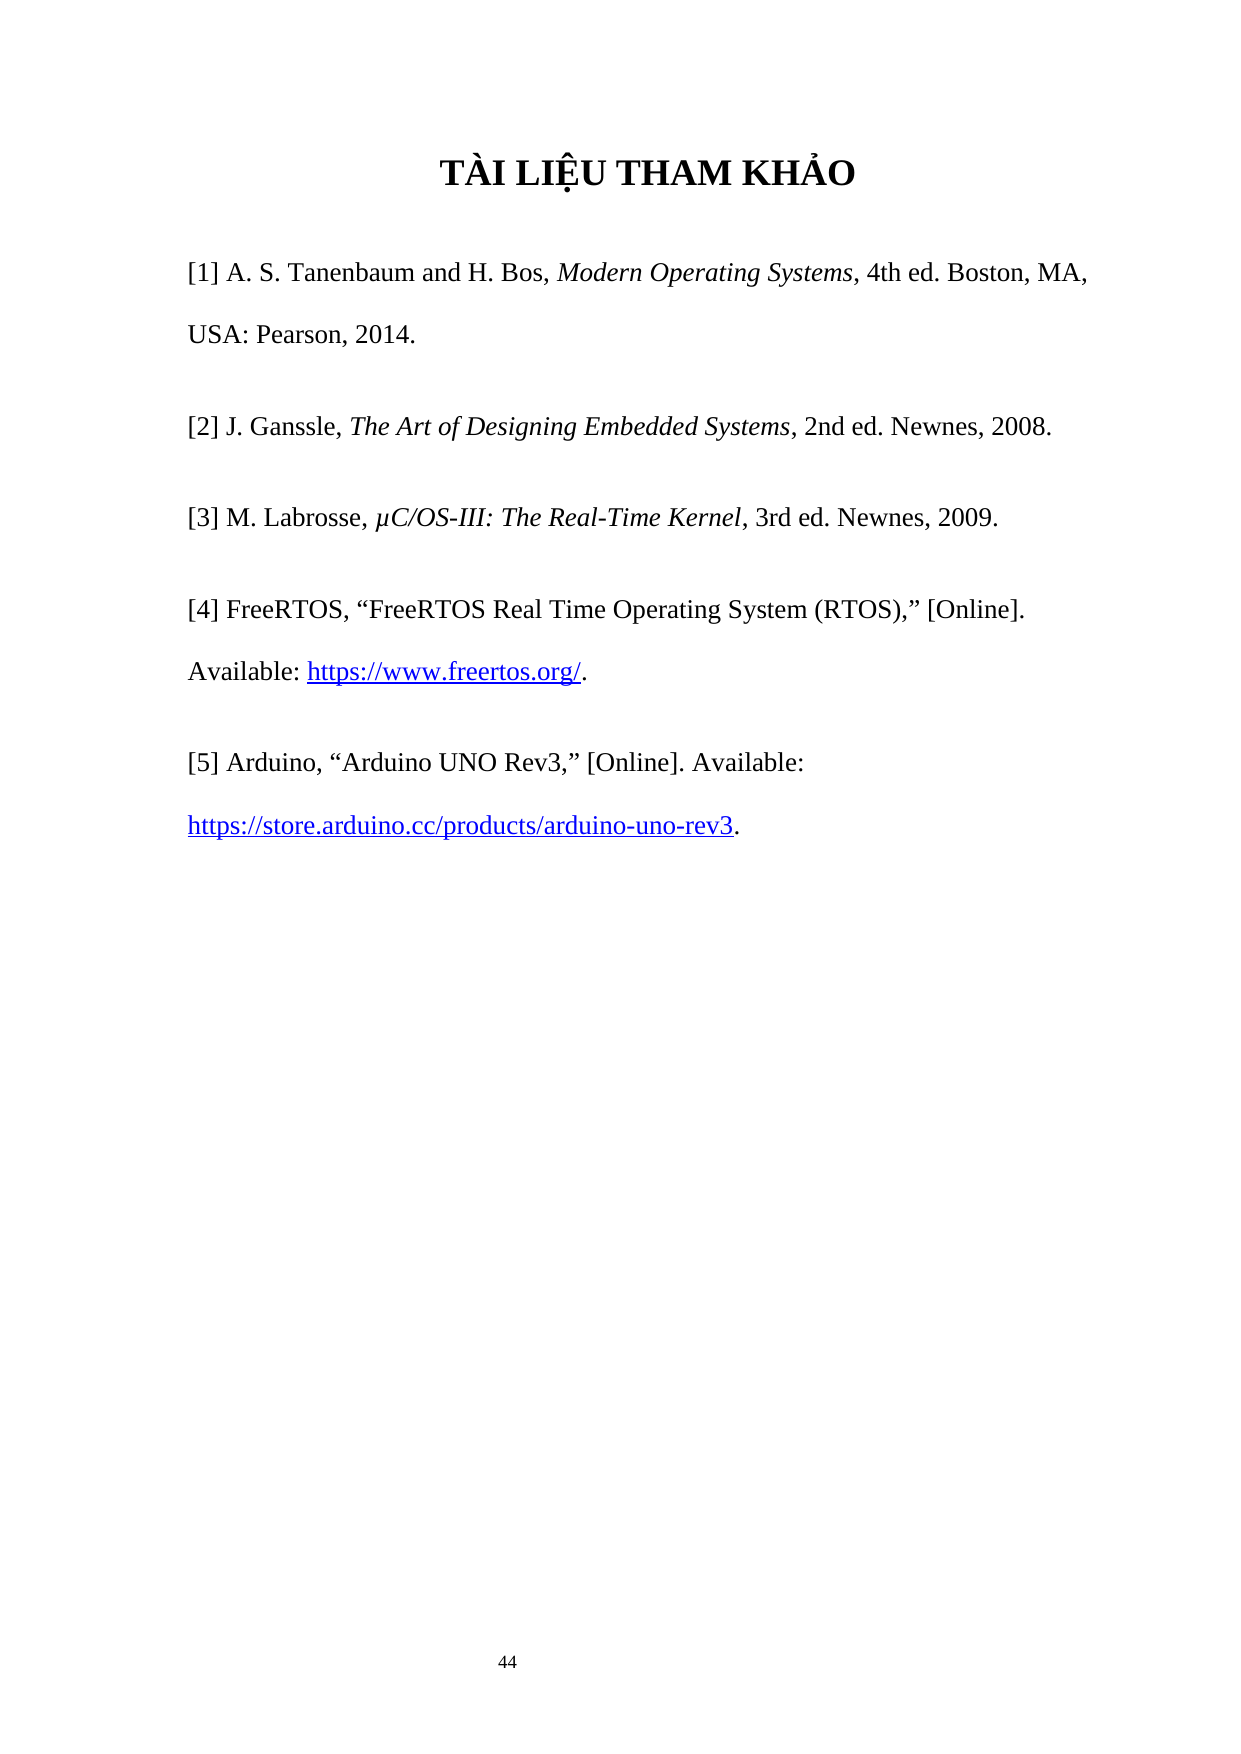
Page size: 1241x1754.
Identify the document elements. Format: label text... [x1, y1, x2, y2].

text [4] FreeRTOS, “FreeRTOS Real Time Operating System (RTOS),” [Online]. Available: https://www.freertos.org/. [187, 593, 1108, 686]
text [3] M. Labrosse, µC/OS-III: The Real-Time Kernel, 3rd ed. Newnes, 2009. [187, 501, 1108, 532]
text [1] A. S. Tanenbaum and H. Bos, Modern Operating Systems, 4th ed. Boston, MA, USA: Pearson, 2014. [187, 256, 1108, 349]
text [5] Arduino, “Arduino UNO Rev3,” [Online]. Available: https://store.arduino.cc/products/arduino-uno-rev3. [187, 746, 1108, 840]
subtitle TÀI LIỆU THAM KHẢO [187, 150, 1108, 193]
text [2] J. Ganssle, The Art of Designing Embedded Systems, 2nd ed. Newnes, 2008. [187, 410, 1108, 441]
